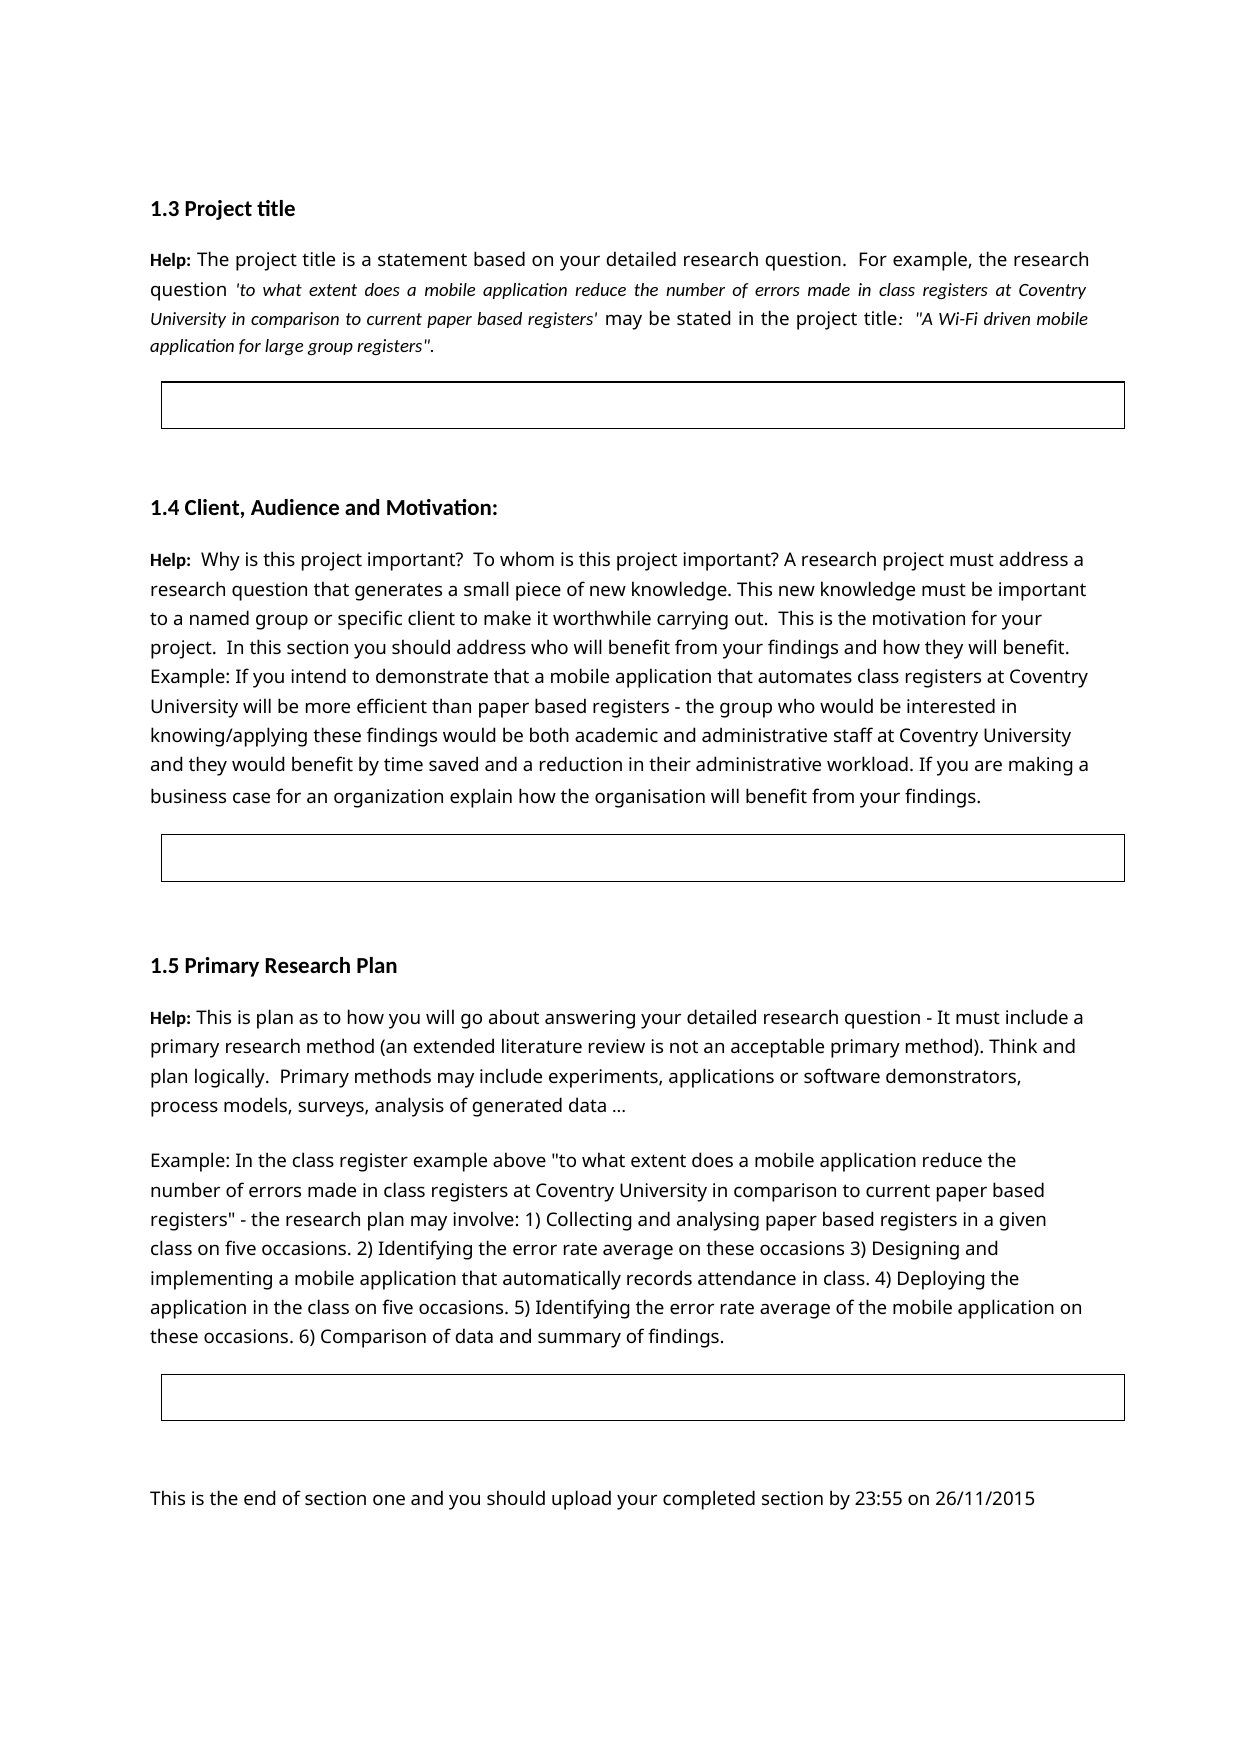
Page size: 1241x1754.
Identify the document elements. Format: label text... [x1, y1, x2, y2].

text 1.5 Primary Research Plan [150, 951, 1090, 979]
text 1.4 Client, Audience and Motivation: [150, 493, 1090, 522]
table_header [162, 383, 1124, 428]
table_header [162, 835, 1124, 881]
text Help: This is plan as to how you will go about answering your detailed research question - It must include a primary research method (an extended literature review is not an acceptable primary method). Think and plan logically. Primary methods may include experiments, applications or software demonstrators, process models, surveys, analysis of generated data … Example: In the class register example above "to what extent does a mobile application reduce the number of errors made in class registers at Coventry University in comparison to current paper based registers" - the research plan may involve: 1) Collecting and analysing paper based registers in a given class on five occasions. 2) Identifying the error rate average on these occasions 3) Designing and implementing a mobile application that automatically records attendance in class. 4) Deploying the application in the class on five occasions. 5) Identifying the error rate average of the mobile application on these occasions. 6) Comparison of data and summary of findings. [150, 1004, 1090, 1349]
table_header [162, 1375, 1124, 1420]
text 1.3 Project title [150, 194, 1090, 222]
text Help: Why is this project important? To whom is this project important? A research project must address a research question that generates a small piece of new knowledge. This new knowledge must be important to a named group or specific client to make it worthwhile carrying out. This is the motivation for your project. In this section you should address who will benefit from your findings and how they will benefit. Example: If you intend to demonstrate that a mobile application that automates class registers at Coventry University will be more efficient than paper based registers - the group who would be interested in knowing/applying these findings would be both academic and administrative staff at Coventry University and they would benefit by time saved and a reduction in their administrative workload. If you are making a business case for an organization explain how the organisation will benefit from your findings. [150, 547, 1090, 809]
text This is the end of section one and you should upload your completed section by 23:55 on 26/11/2015 [150, 1486, 1090, 1511]
